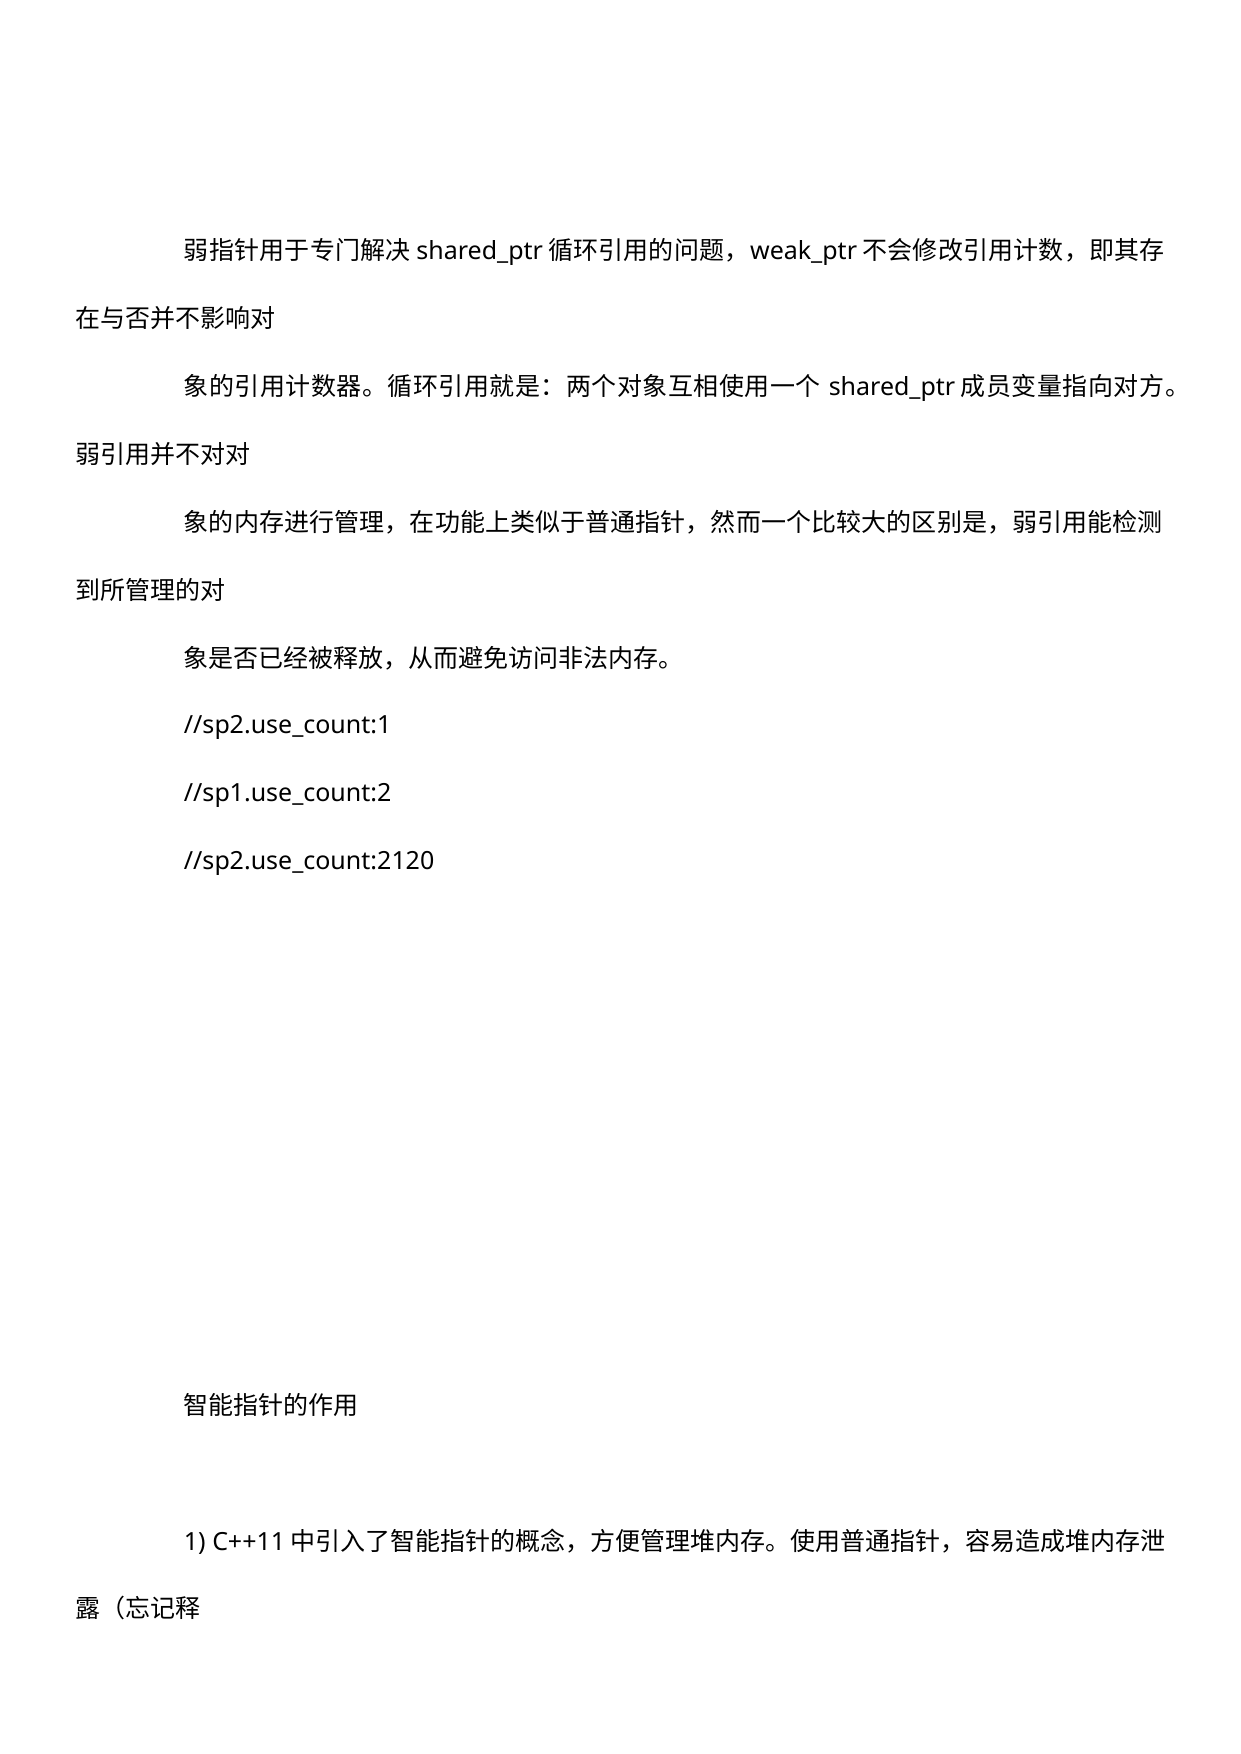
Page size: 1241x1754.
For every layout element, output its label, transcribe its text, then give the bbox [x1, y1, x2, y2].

text 象的引用计数器。循环引用就是：两个对象互相使用一个shared_ptr成员变量指向对方。弱引用并不对对 [75, 351, 1165, 486]
text 智能指针的作用 [75, 1369, 1165, 1437]
text //sp2.use_count:2120 [75, 826, 1165, 894]
text 象的内存进行管理，在功能上类似于普通指针，然而一个比较大的区别是，弱引用能检测到所管理的对 [75, 486, 1165, 622]
text 象是否已经被释放，从而避免访问非法内存。 [75, 622, 1165, 690]
text //sp2.use_count:1 [75, 690, 1165, 758]
text 弱指针用于专门解决shared_ptr循环引用的问题，weak_ptr不会修改引用计数，即其存在与否并不影响对 [75, 215, 1165, 351]
text //sp1.use_count:2 [75, 758, 1165, 826]
text 1) C++11中引入了智能指针的概念，方便管理堆内存。使用普通指针，容易造成堆内存泄露（忘记释 [75, 1505, 1165, 1641]
